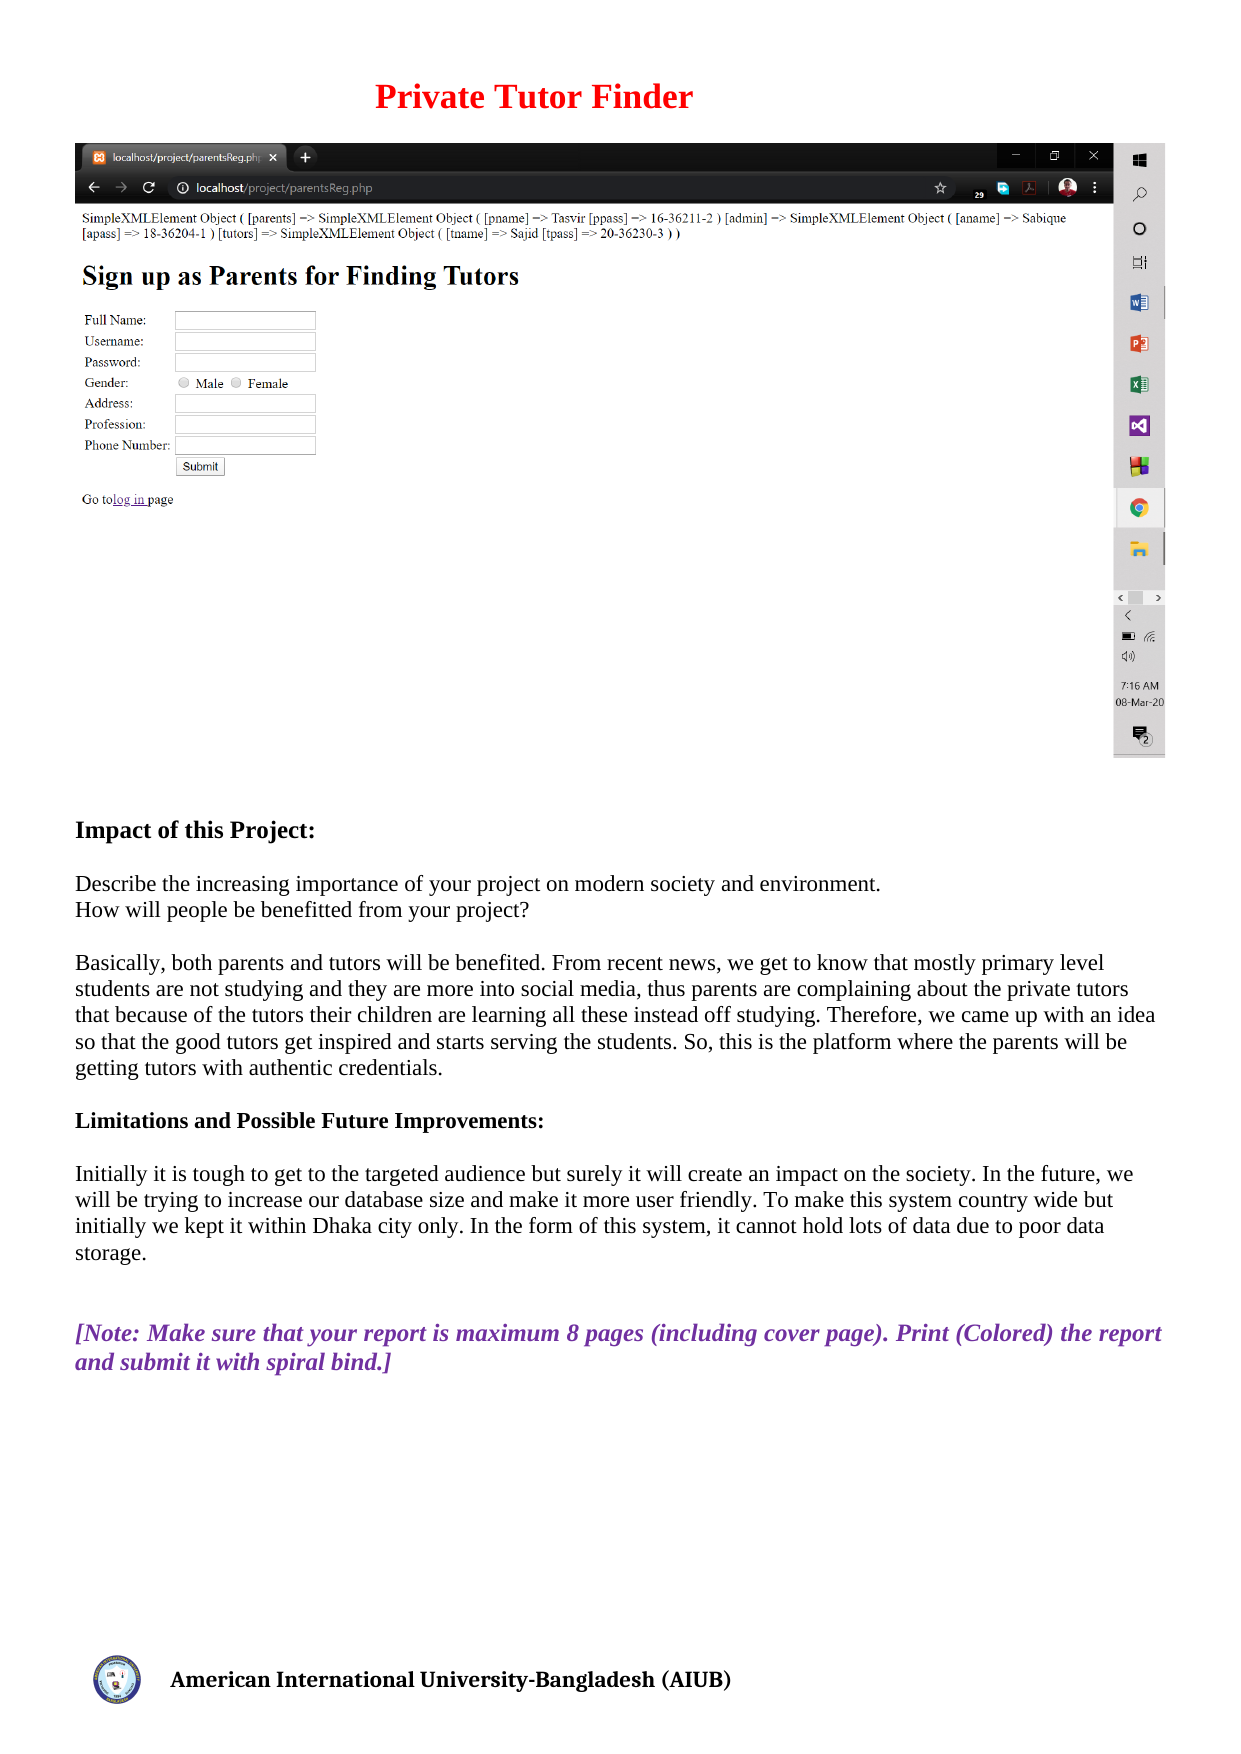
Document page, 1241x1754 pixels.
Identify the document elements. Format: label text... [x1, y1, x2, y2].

text Impact of this Project: [75, 815, 1165, 843]
text Basically, both parents and tutors will be benefited. From recent news, we get to know that mostly primary level students are not studying and they are more into social media, thus parents are complaining about the private tutors that because of the tutors their children are learning all these instead off studying. Therefore, we came up with an idea so that the good tutors get inspired and starts serving the students. So, this is the platform where the parents will be getting tutors with authentic credentials. [75, 949, 1165, 1081]
text [Note: Make sure that your report is maximum 8 pages (including cover page). Print (Colored) the report and submit it with spiral bind.] [75, 1318, 1165, 1375]
picture [92, 1654, 142, 1705]
picture [75, 143, 1166, 758]
text Describe the increasing importance of your project on modern society and environment. [75, 870, 1165, 896]
text How will people be benefitted from your project? [75, 896, 1165, 922]
text Initially it is tough to get to the targeted audience but surely it will create an impact on the society. In the future, we will be trying to increase our database size and make it more user friendly. To make this system country wide but initially we kept it within Dhaka city only. In the form of this system, it cannot hold lots of data due to poor data storage. [75, 1160, 1165, 1265]
text Limitations and Possible Future Improvements: [75, 1107, 1165, 1133]
